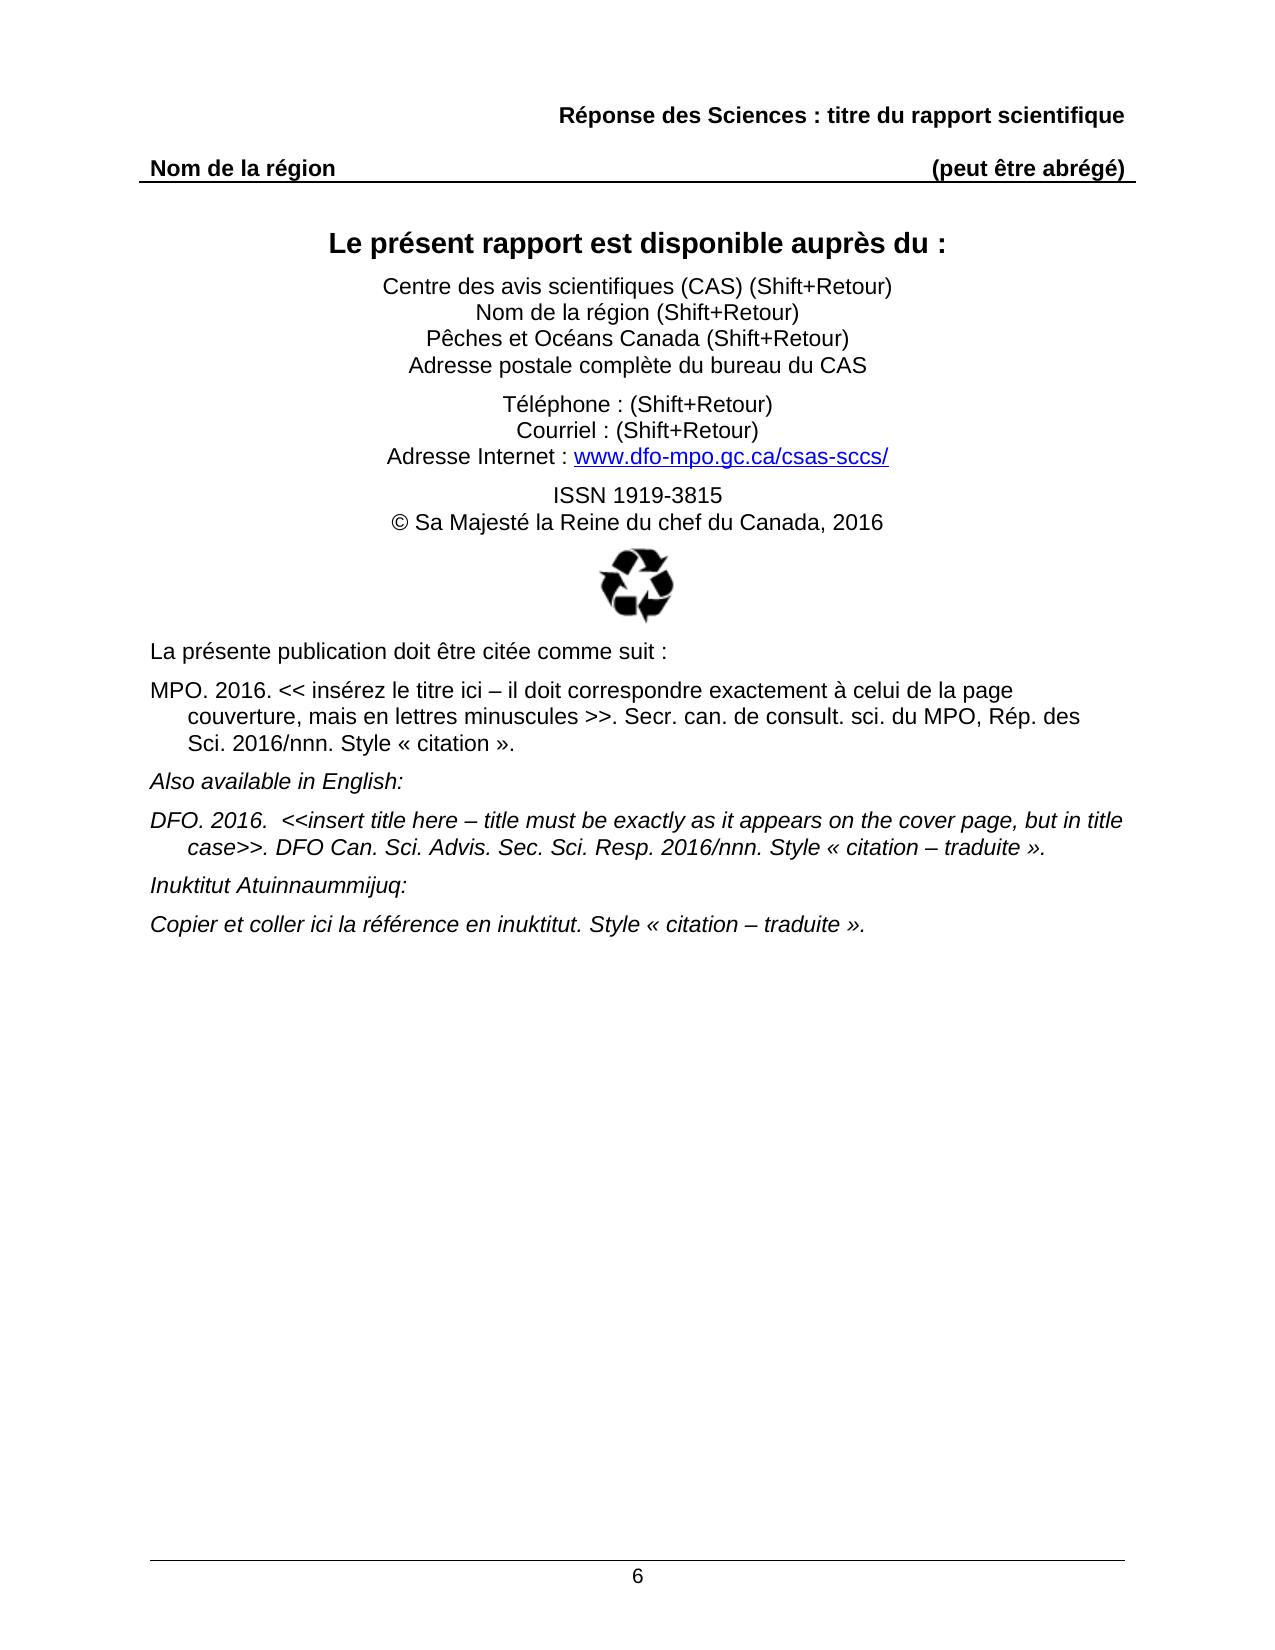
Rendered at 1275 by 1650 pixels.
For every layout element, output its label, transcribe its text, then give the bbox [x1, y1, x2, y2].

text ISSN 1919-3815 © Sa Majesté la Reine du chef du Canada, 2016 [150, 482, 1125, 535]
text La présente publication doit être citée comme suit : [150, 638, 1125, 664]
text Inuktitut Atuinnaummijuq: [150, 872, 1125, 899]
text DFO. 2016. <<insert title here – title must be exactly as it appears on the cover page, but in title case>>. DFO Can. Sci. Advis. Sec. Sci. Resp. 2016/nnn. Style « citation – traduite ». [150, 807, 1125, 860]
picture [598, 547, 677, 626]
text MPO. 2016. << insérez le titre ici – il doit correspondre exactement à celui de la page couverture, mais en lettres minuscules >>. Secr. can. de consult. sci. du MPO, Rép. des Sci. 2016/nnn. Style « citation ». [150, 677, 1125, 756]
subtitle Le présent rapport est disponible auprès du : [150, 227, 1125, 260]
text Téléphone : (Shift+Retour) Courriel : (Shift+Retour) Adresse Internet : www.dfo-mpo.gc.ca/csas-sccs/ [150, 391, 1125, 469]
text Also available in English: [150, 768, 1125, 795]
text Copier et coller ici la référence en inuktitut. Style « citation – traduite ». [150, 911, 1125, 938]
text Centre des avis scientifiques (CAS) (Shift+Retour) Nom de la région (Shift+Retour) Pêches et Océans Canada (Shift+Retour) Adresse postale complète du bureau du CAS [150, 273, 1125, 378]
